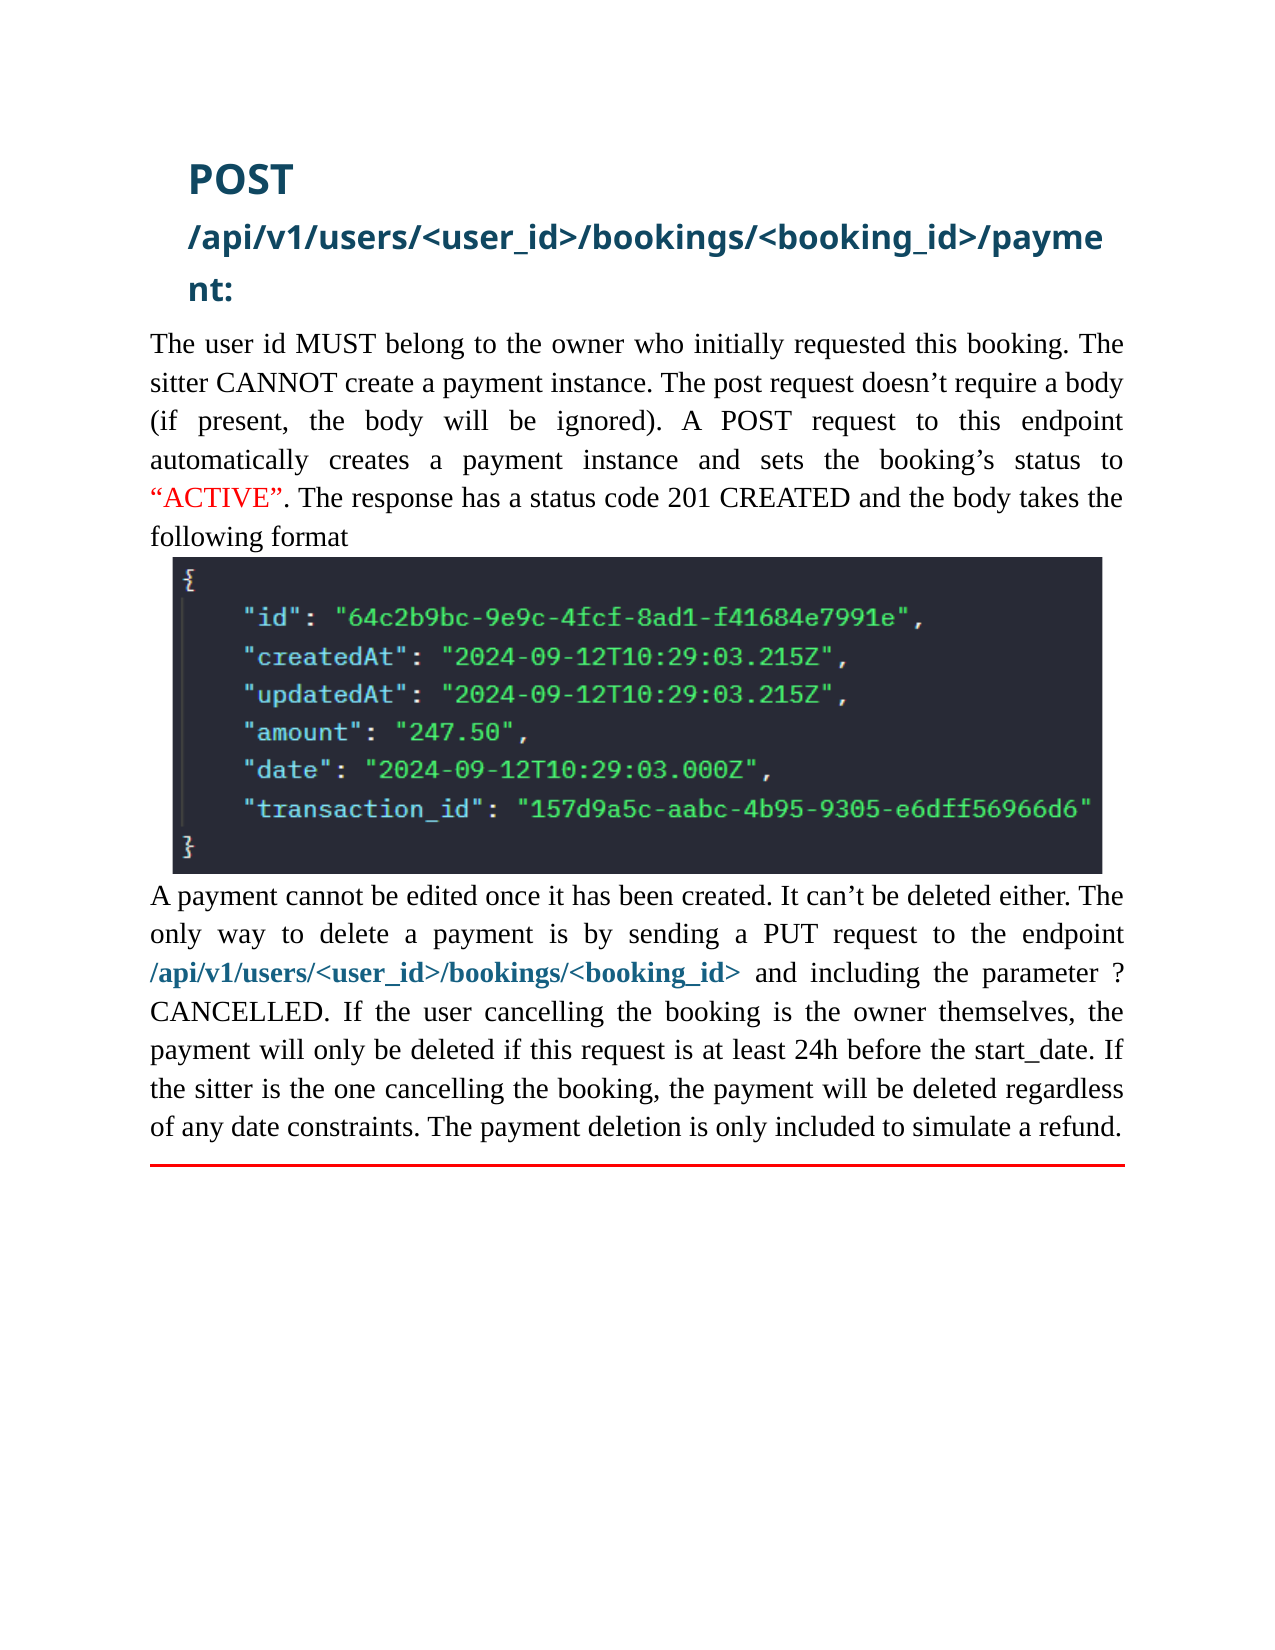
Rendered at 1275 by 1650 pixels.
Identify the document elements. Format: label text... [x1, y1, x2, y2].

subtitle POST /api/v1/users/<user_id>/bookings/<booking_id>/payment: [187, 150, 1125, 311]
text The user id MUST belong to the owner who initially requested this booking. The sitter CANNOT create a payment instance. The post request doesn’t require a body (if present, the body will be ignored). A POST request to this endpoint automatically creates a payment instance and sets the booking’s status to “ACTIVE”. The response has a status code 201 CREATED and the body takes the following format [150, 326, 1125, 552]
picture [172, 557, 1103, 874]
text A payment cannot be edited once it has been created. It can’t be deleted either. The only way to delete a payment is by sending a PUT request to the endpoint /api/v1/users/<user_id>/bookings/<booking_id> and including the parameter ?CANCELLED. If the user cancelling the booking is the owner themselves, the payment will only be deleted if this request is at least 24h before the start_date. If the sitter is the one cancelling the booking, the payment will be deleted regardless of any date constraints. The payment deletion is only included to simulate a refund. [150, 878, 1125, 1143]
